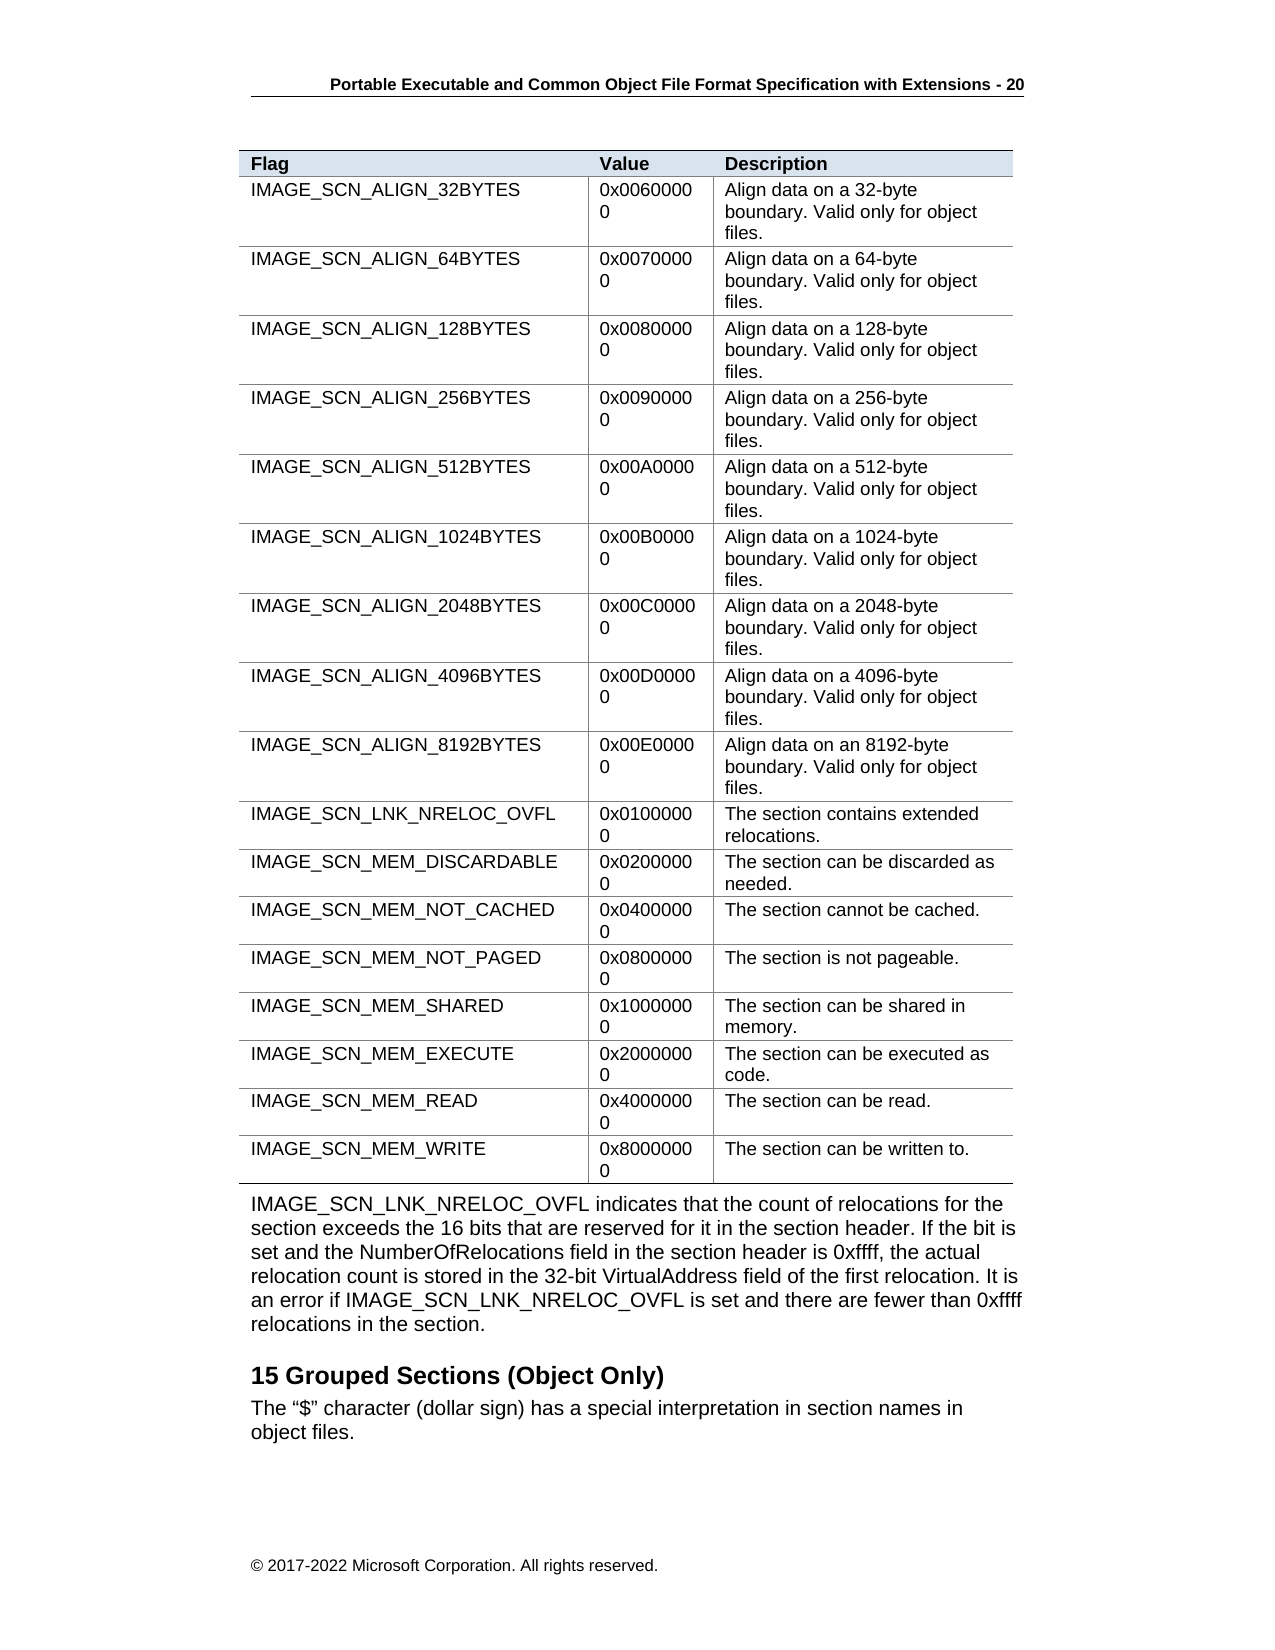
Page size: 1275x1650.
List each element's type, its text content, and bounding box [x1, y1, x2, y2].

table_cell 0x00D00000 [589, 663, 713, 731]
table_cell IMAGE_SCN_LNK_NRELOC_OVFL [239, 802, 588, 848]
table_cell The section can be discarded as needed. [714, 850, 1013, 896]
table_cell 0x00900000 [589, 385, 713, 454]
table_cell Align data on a 1024-byte boundary. Valid only for object files. [714, 524, 1013, 592]
table_cell Align data on an 8192-byte boundary. Valid only for object files. [714, 732, 1013, 801]
table_cell 0x01000000 [589, 802, 713, 848]
table_cell Align data on a 128-byte boundary. Valid only for object files. [714, 316, 1013, 384]
text The “$” character (dollar sign) has a special interpretation in section names in object files. [251, 1396, 1024, 1444]
table_header Flag [239, 151, 588, 176]
table_cell 0x00C00000 [589, 594, 713, 662]
table_cell IMAGE_SCN_ALIGN_8192BYTES [239, 732, 588, 801]
table_cell IMAGE_SCN_ALIGN_4096BYTES [239, 663, 588, 731]
table_cell IMAGE_SCN_ALIGN_1024BYTES [239, 524, 588, 592]
table_cell The section can be read. [714, 1089, 1013, 1135]
table_cell 0x40000000 [589, 1089, 713, 1135]
table_cell IMAGE_SCN_MEM_WRITE [239, 1136, 588, 1183]
table_cell Align data on a 2048-byte boundary. Valid only for object files. [714, 594, 1013, 662]
table_cell Align data on a 256-byte boundary. Valid only for object files. [714, 385, 1013, 454]
subtitle Grouped Sections (Object Only) [251, 1361, 1024, 1389]
table_cell IMAGE_SCN_MEM_SHARED [239, 993, 588, 1040]
table_cell 0x02000000 [589, 850, 713, 896]
table_cell IMAGE_SCN_MEM_NOT_CACHED [239, 897, 588, 944]
table_cell 0x00700000 [589, 247, 713, 315]
table_cell IMAGE_SCN_ALIGN_64BYTES [239, 247, 588, 315]
table_cell IMAGE_SCN_ALIGN_32BYTES [239, 177, 588, 246]
table_cell The section cannot be cached. [714, 897, 1013, 944]
table_header Description [713, 151, 1013, 176]
table_cell IMAGE_SCN_ALIGN_2048BYTES [239, 594, 588, 662]
table_cell The section is not pageable. [714, 945, 1013, 992]
table_cell 0x00600000 [589, 177, 713, 246]
table_cell The section contains extended relocations. [714, 802, 1013, 848]
table_cell 0x80000000 [589, 1136, 713, 1183]
table_cell 0x00A00000 [589, 455, 713, 523]
table_cell Align data on a 64-byte boundary. Valid only for object files. [714, 247, 1013, 315]
table_cell 0x08000000 [589, 945, 713, 992]
table_cell The section can be written to. [714, 1136, 1013, 1183]
table_cell The section can be shared in memory. [714, 993, 1013, 1040]
table_cell IMAGE_SCN_ALIGN_512BYTES [239, 455, 588, 523]
table_cell 0x04000000 [589, 897, 713, 944]
table_cell 0x20000000 [589, 1041, 713, 1087]
table_header Value [588, 151, 713, 176]
table_cell Align data on a 32-byte boundary. Valid only for object files. [714, 177, 1013, 246]
table_cell IMAGE_SCN_MEM_NOT_PAGED [239, 945, 588, 992]
table_cell Align data on a 512-byte boundary. Valid only for object files. [714, 455, 1013, 523]
table_cell 0x10000000 [589, 993, 713, 1040]
table_cell IMAGE_SCN_ALIGN_256BYTES [239, 385, 588, 454]
table_cell The section can be executed as code. [714, 1041, 1013, 1087]
table_cell 0x00800000 [589, 316, 713, 384]
table_cell IMAGE_SCN_MEM_READ [239, 1089, 588, 1135]
table_cell IMAGE_SCN_MEM_EXECUTE [239, 1041, 588, 1087]
table_cell Align data on a 4096-byte boundary. Valid only for object files. [714, 663, 1013, 731]
table_cell 0x00B00000 [589, 524, 713, 592]
table_cell 0x00E00000 [589, 732, 713, 801]
table_cell IMAGE_SCN_ALIGN_128BYTES [239, 316, 588, 384]
table_cell IMAGE_SCN_MEM_DISCARDABLE [239, 850, 588, 896]
text IMAGE_SCN_LNK_NRELOC_OVFL indicates that the count of relocations for the section exceeds the 16 bits that are reserved for it in the section header. If the bit is set and the NumberOfRelocations field in the section header is 0xffff, the actual relocation count is stored in the 32-bit VirtualAddress field of the first relocation. It is an error if IMAGE_SCN_LNK_NRELOC_OVFL is set and there are fewer than 0xffff relocations in the section. [251, 1192, 1024, 1336]
